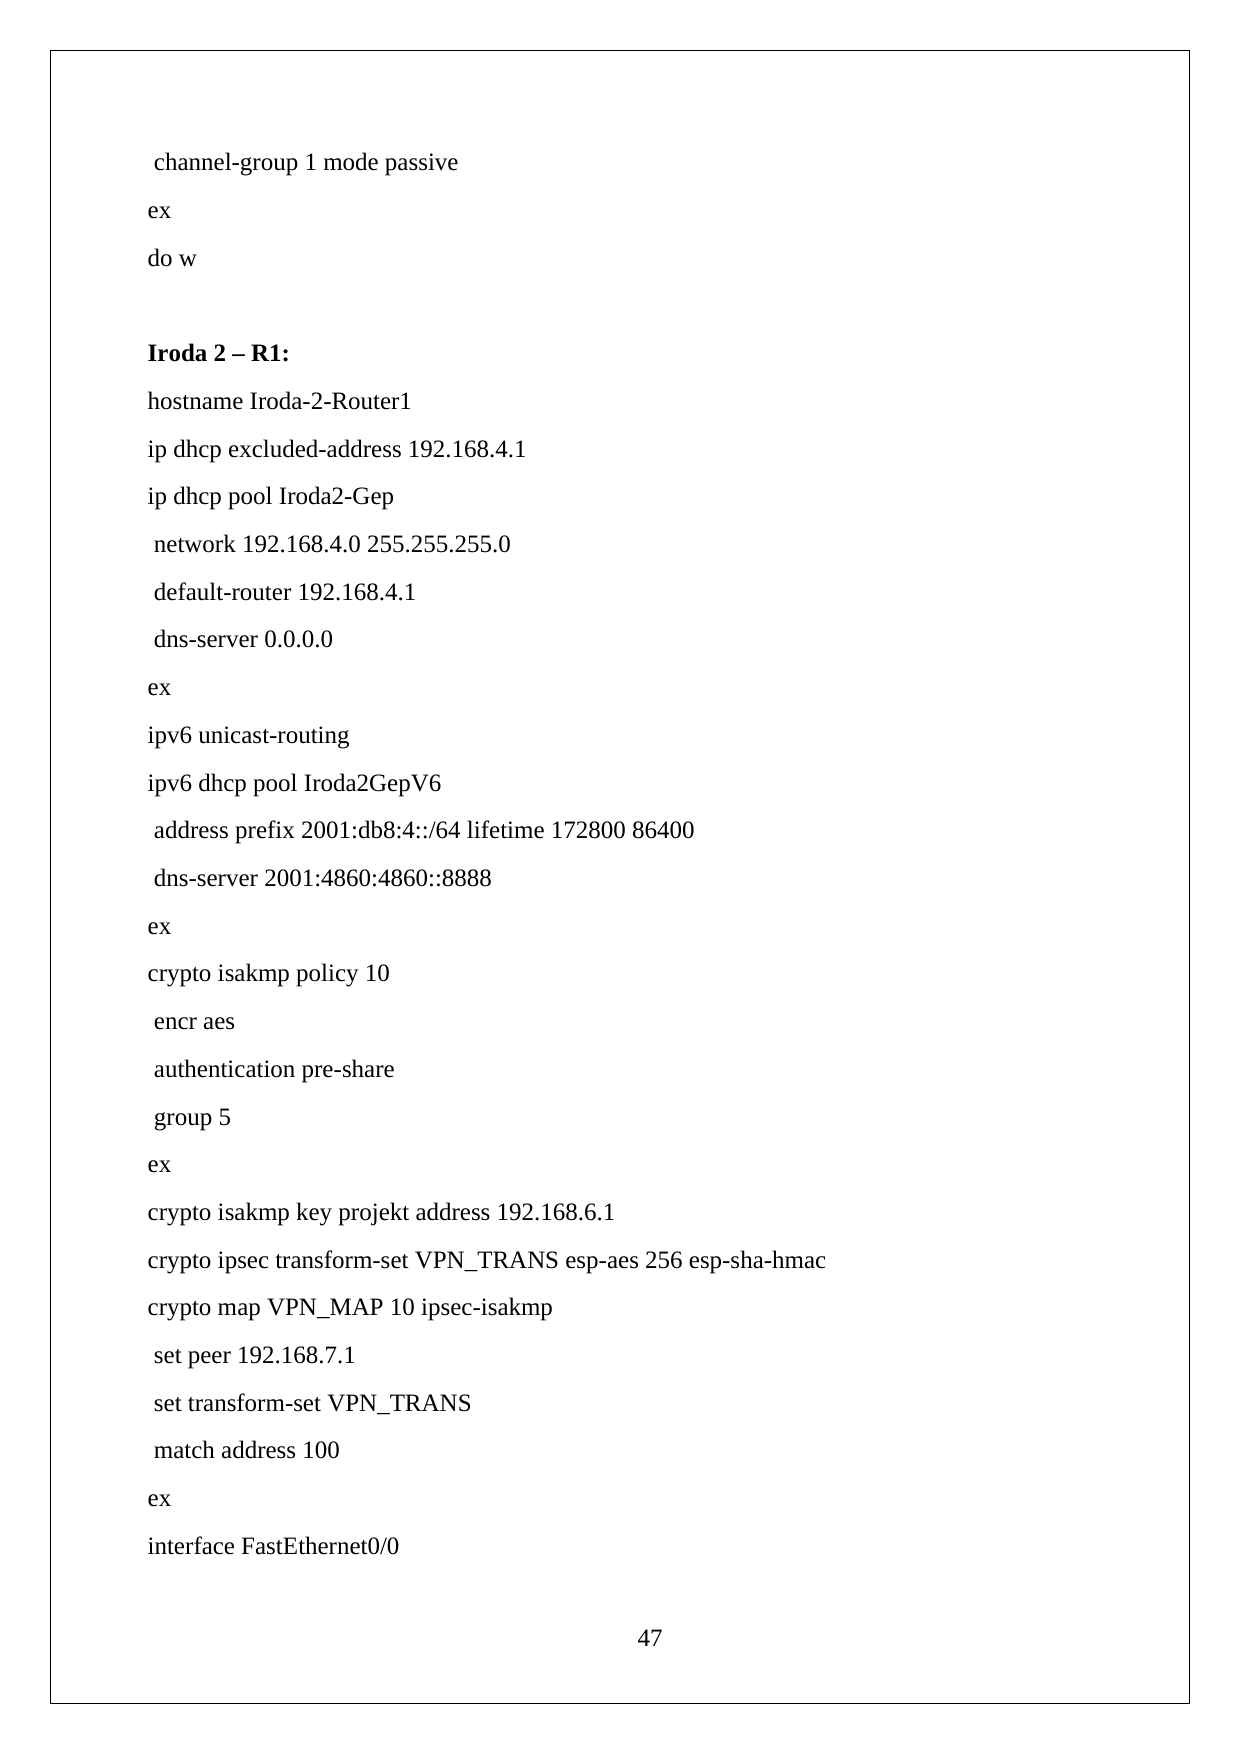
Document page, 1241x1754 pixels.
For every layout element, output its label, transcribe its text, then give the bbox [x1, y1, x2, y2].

text address prefix 2001:db8:4::/64 lifetime 172800 86400 [147, 815, 1093, 844]
text hostname Iroda-2-Router1 [147, 386, 1093, 415]
text set transform-set VPN_TRANS [147, 1388, 1093, 1417]
text dns-server 0.0.0.0 [147, 624, 1093, 653]
text ex [147, 1149, 1093, 1178]
text dns-server 2001:4860:4860::8888 [147, 863, 1093, 892]
text ip dhcp pool Iroda2-Gep [147, 481, 1093, 510]
text match address 100 [147, 1436, 1093, 1464]
text ex [147, 911, 1093, 939]
text interface FastEthernet0/0 [147, 1531, 1093, 1560]
text crypto isakmp policy 10 [147, 958, 1093, 987]
text channel-group 1 mode passive [147, 147, 1093, 176]
text default-router 192.168.4.1 [147, 577, 1093, 606]
text do w [147, 243, 1093, 272]
text ex [147, 1483, 1093, 1512]
text Iroda 2 – R1: [147, 338, 1093, 367]
text network 192.168.4.0 255.255.255.0 [147, 529, 1093, 558]
text encr aes [147, 1006, 1093, 1035]
text crypto isakmp key projekt address 192.168.6.1 [147, 1197, 1093, 1226]
text crypto map VPN_MAP 10 ipsec-isakmp [147, 1292, 1093, 1321]
text set peer 192.168.7.1 [147, 1340, 1093, 1369]
text ex [147, 672, 1093, 701]
text ex [147, 195, 1093, 224]
text ipv6 dhcp pool Iroda2GepV6 [147, 768, 1093, 796]
text group 5 [147, 1102, 1093, 1130]
text ipv6 unicast-routing [147, 720, 1093, 749]
text authentication pre-share [147, 1054, 1093, 1083]
text crypto ipsec transform-set VPN_TRANS esp-aes 256 esp-sha-hmac [147, 1245, 1093, 1273]
text ip dhcp excluded-address 192.168.4.1 [147, 434, 1093, 462]
